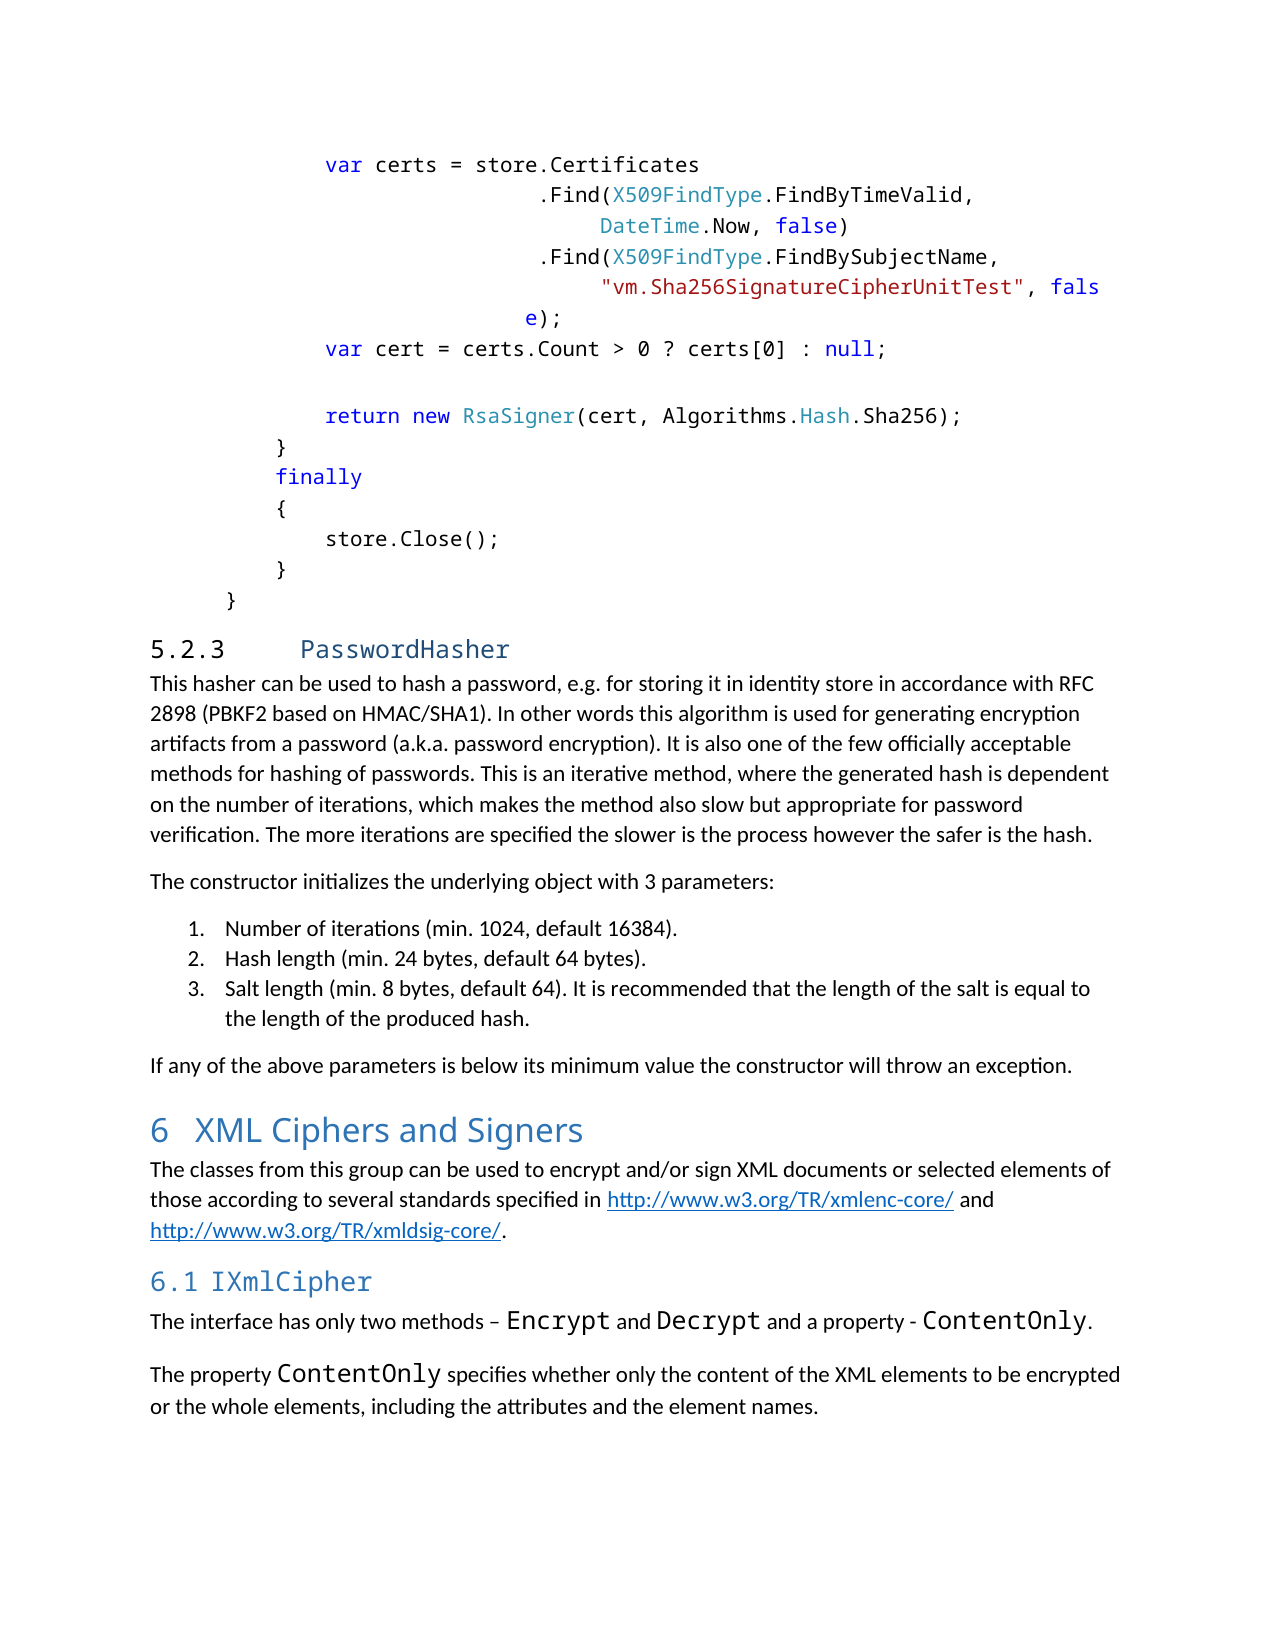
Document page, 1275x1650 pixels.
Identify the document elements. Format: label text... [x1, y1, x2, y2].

list Hash length (min. 24 bytes, default 64 bytes). [187, 944, 1125, 972]
text DateTime.Now, false) [525, 211, 1125, 240]
list Salt length (min. 8 bytes, default 64). It is recommended that the length of the salt is equal to the length of the produced hash. [187, 974, 1125, 1032]
text "vm.Sha256SignatureCipherUnitTest", false); [525, 272, 1125, 332]
text The interface has only two methods – Encrypt and Decrypt and a property - ContentOnly. [150, 1302, 1125, 1337]
text If any of the above parameters is below its minimum value the constructor will throw an exception. [150, 1051, 1125, 1079]
text .Find(X509FindType.FindByTimeValid, [225, 181, 1125, 209]
text var certs = store.Certificates [225, 150, 1125, 178]
text store.Close(); [225, 524, 1125, 552]
text } [225, 432, 1125, 460]
text .Find(X509FindType.FindBySubjectName, [225, 242, 1125, 270]
text return new RsaSigner(cert, Algorithms.Hash.Sha256); [225, 401, 1125, 429]
text } [225, 554, 1125, 583]
subtitle PasswordHasher [150, 632, 1125, 666]
text The property ContentOnly specifies whether only the content of the XML elements to be encrypted or the whole elements, including the attributes and the element names. [150, 1356, 1125, 1420]
text The constructor initializes the underlying object with 3 parameters: [150, 867, 1125, 895]
text { [225, 493, 1125, 521]
text This hasher can be used to hash a password, e.g. for storing it in identity store in accordance with RFC 2898 (PBKF2 based on HMAC/SHA1). In other words this algorithm is used for generating encryption artifacts from a password (a.k.a. password encryption). It is also one of the few officially acceptable methods for hashing of passwords. This is an iterative method, where the generated hash is dependent on the number of iterations, which makes the method also slow but appropriate for password verification. The more iterations are specified the slower is the process however the safer is the hash. [150, 669, 1125, 848]
subtitle XML Ciphers and Signers [150, 1106, 1125, 1152]
text var cert = certs.Count > 0 ? certs[0] : null; [225, 334, 1125, 362]
text finally [225, 462, 1125, 491]
text } [225, 585, 1125, 613]
list Number of iterations (min. 1024, default 16384). [187, 914, 1125, 942]
subtitle IXmlCipher [150, 1263, 1125, 1299]
